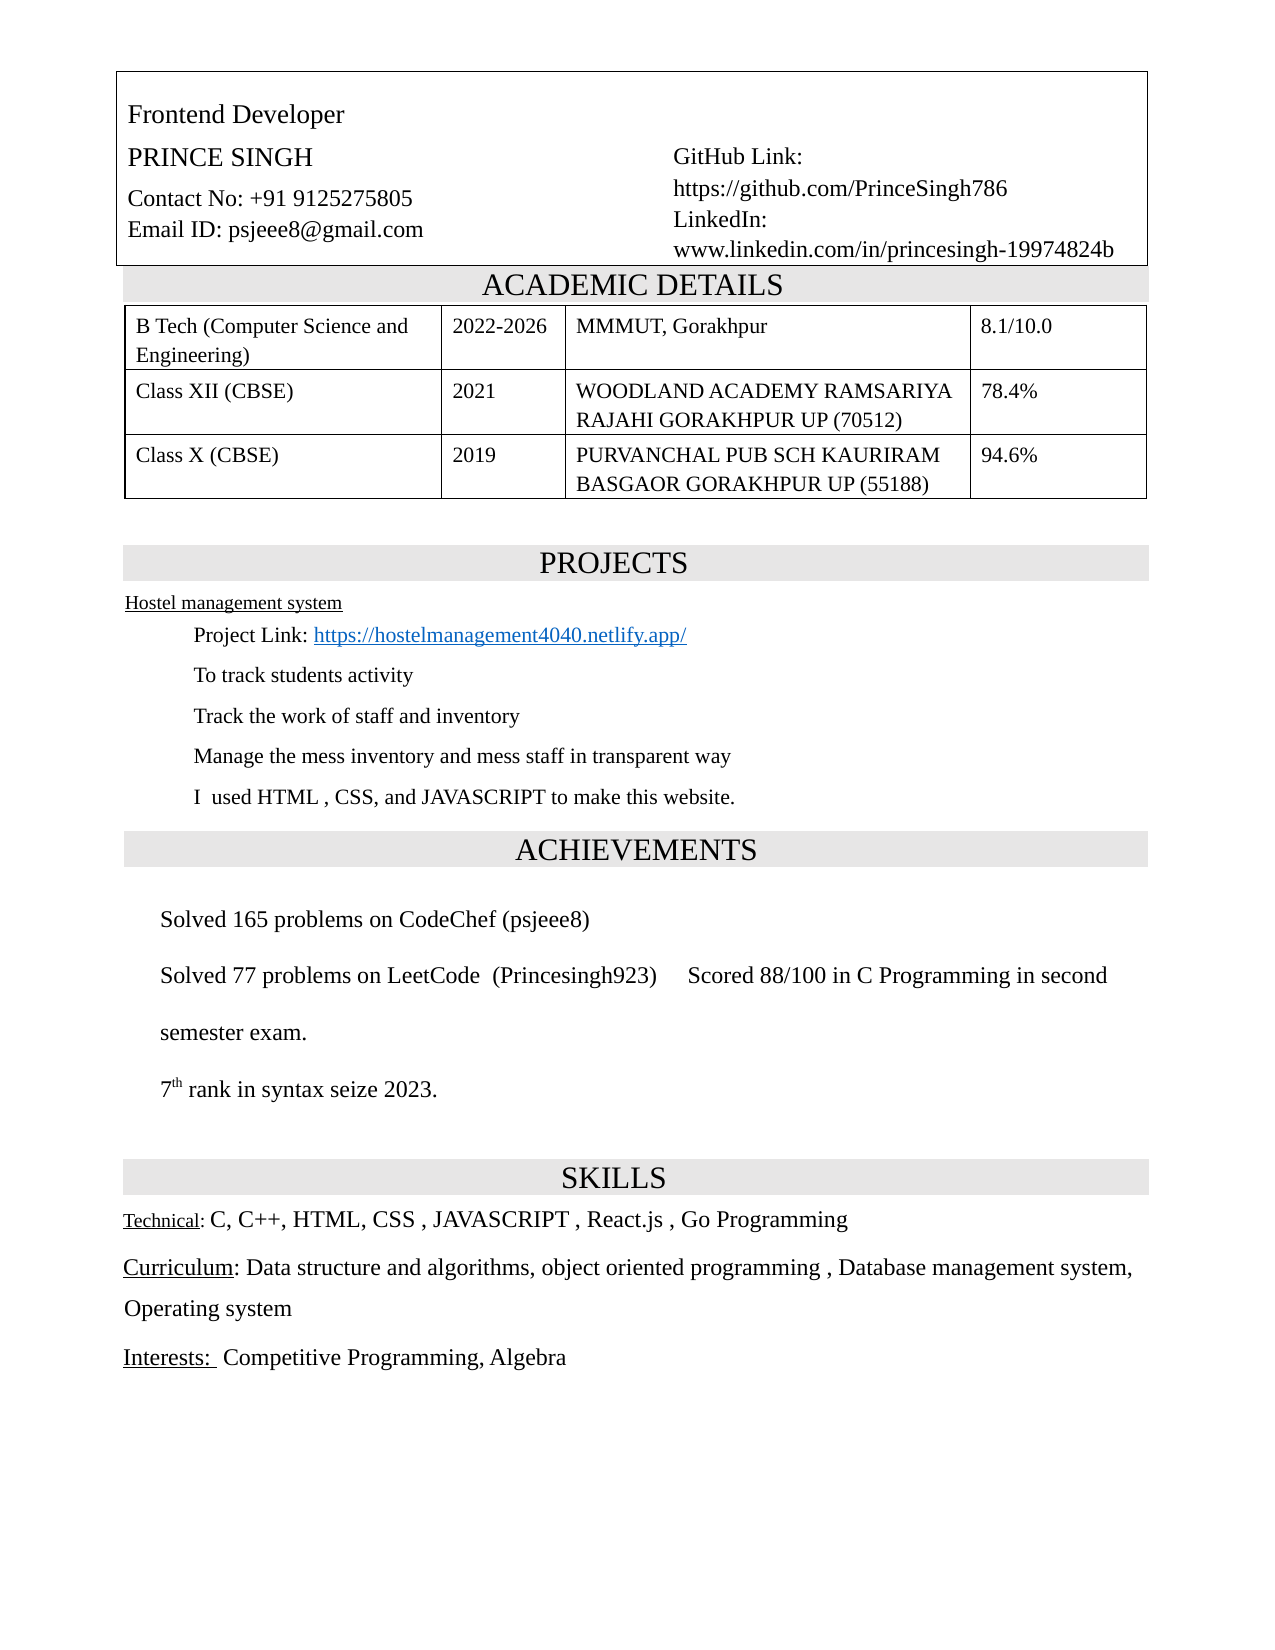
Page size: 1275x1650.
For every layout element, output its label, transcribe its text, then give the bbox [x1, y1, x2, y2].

subtitle ACADEMIC DETAILS [123, 266, 1149, 302]
text Hostel management system [124, 591, 1149, 613]
text Technical: C, C++, HTML, CSS , JAVASCRIPT , React.js , Go Programming [123, 1205, 1149, 1232]
list Track the work of staff and inventory [158, 703, 1149, 728]
table_cell 94.6% [971, 435, 1146, 498]
list 7th rank in syntax seize 2023. [124, 1074, 1149, 1102]
text Curriculum: Data structure and algorithms, object oriented programming , Database management system, Operating system [123, 1253, 1149, 1322]
table_cell WOODLAND ACADEMY RAMSARIYA RAJAHI GORAKHPUR UP (70512) [566, 370, 970, 434]
table_header B Tech (Computer Science and Engineering) [126, 306, 441, 369]
text Interests: Competitive Programming, Algebra [123, 1343, 1149, 1371]
table_cell 2019 [442, 435, 565, 498]
subtitle PROJECTS [123, 545, 1149, 581]
table_header 8.1/10.0 [971, 306, 1146, 369]
table_cell Class X (CBSE) [126, 435, 441, 498]
subtitle SKILLS [123, 1159, 1149, 1195]
list Project Link: https://hostelmanagement4040.netlify.app/ [158, 622, 1149, 647]
table_cell Class XII (CBSE) [126, 370, 441, 434]
table_cell 78.4% [971, 370, 1146, 434]
list I used HTML , CSS, and JAVASCRIPT to make this website. [158, 784, 1149, 809]
table_header GitHub Link: https://github.com/PrinceSingh786 LinkedIn: www.linkedin.com/in/princesingh-19974824b [452, 72, 1147, 265]
table_cell PURVANCHAL PUB SCH KAURIRAM BASGAOR GORAKHPUR UP (55188) [566, 435, 970, 498]
list Solved 77 problems on LeetCode (Princesingh923)  Scored 88/100 in C Programming in second semester exam. [124, 961, 1149, 1046]
list To track students activity [158, 662, 1149, 688]
table_header Frontend Developer PRINCE SINGH Contact No: +91 9125275805 Email ID: psjeee8@gmail.com [117, 72, 452, 265]
table_header 2022-2026 [442, 306, 565, 369]
table_cell 2021 [442, 370, 565, 434]
table_header MMMUT, Gorakhpur [566, 306, 970, 369]
list Manage the mess inventory and mess staff in transparent way [158, 743, 1149, 769]
list Solved 165 problems on CodeChef (psjeee8) [124, 905, 1149, 933]
subtitle ACHIEVEMENTS [124, 831, 1148, 867]
